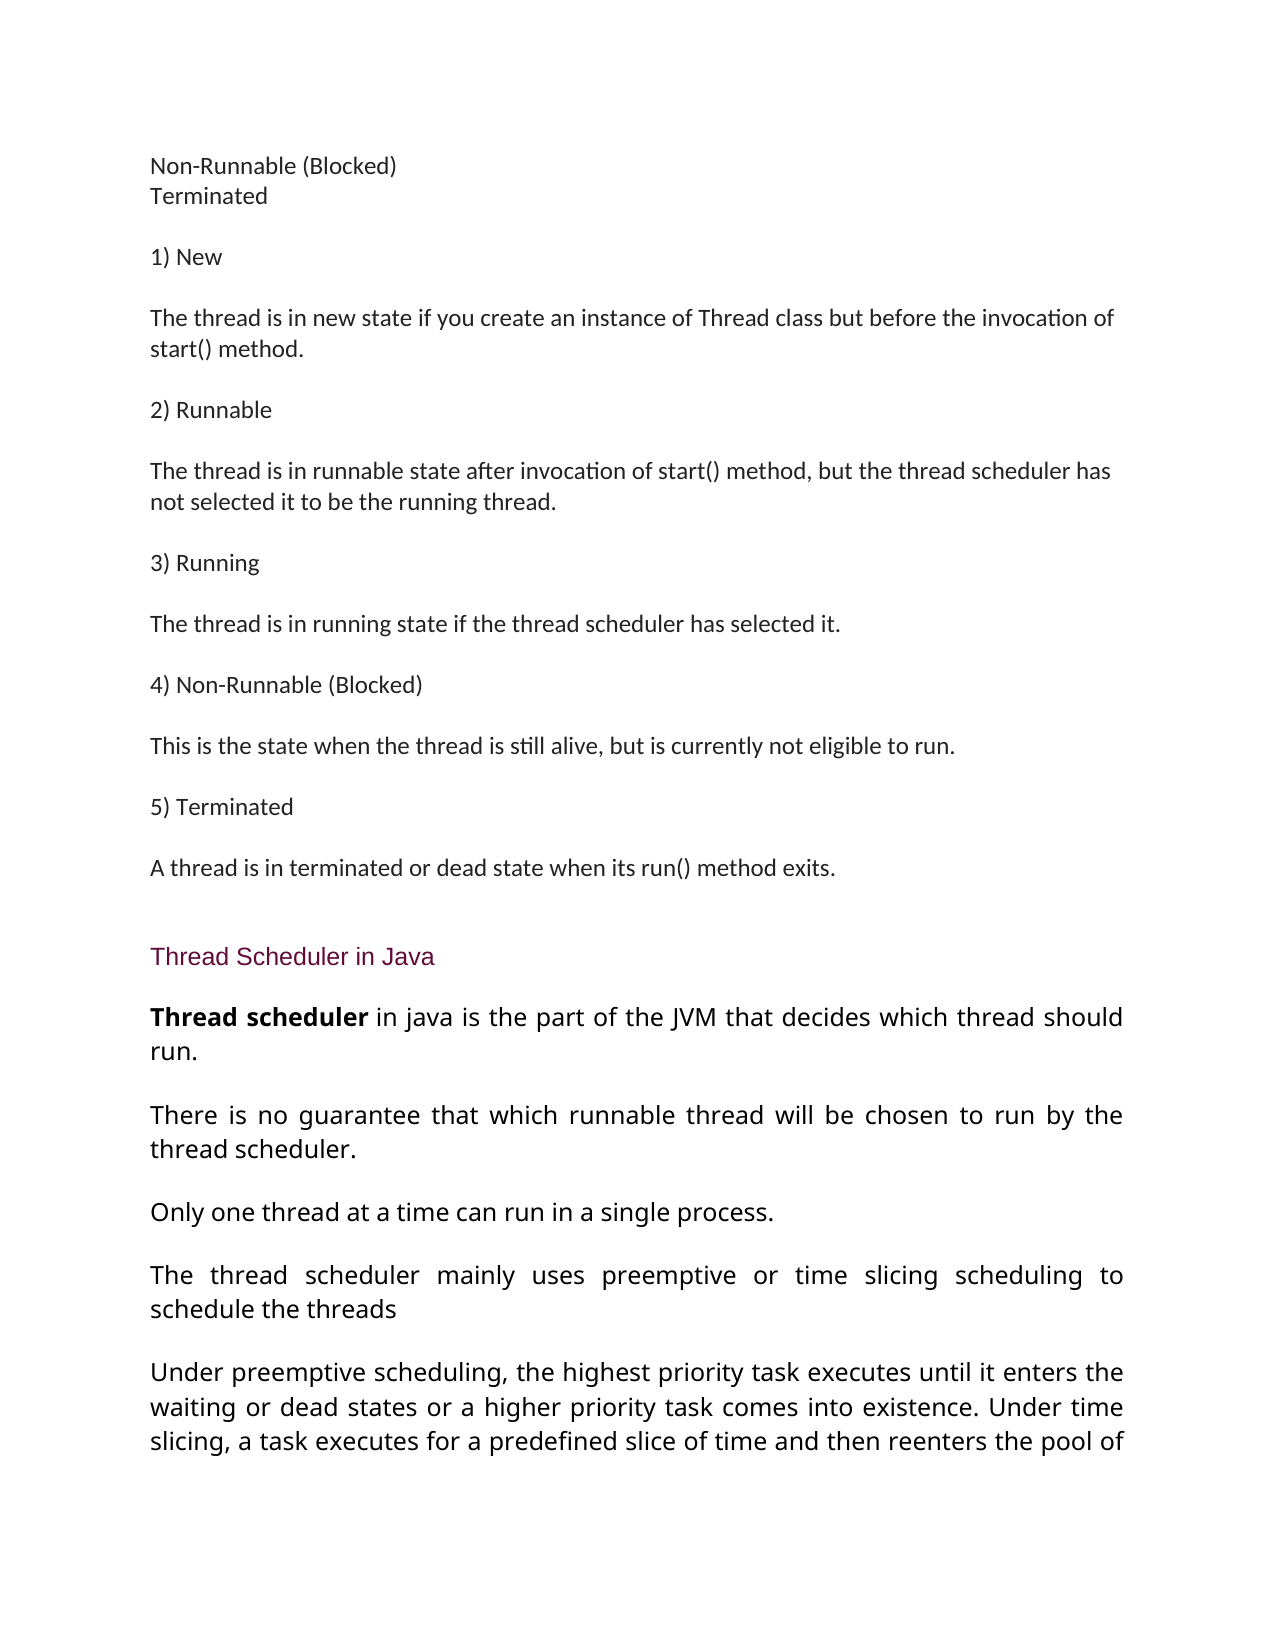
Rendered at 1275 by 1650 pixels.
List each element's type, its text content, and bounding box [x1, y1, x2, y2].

text 3) Running [150, 547, 1125, 577]
text The thread scheduler mainly uses preemptive or time slicing scheduling to schedule the threads [150, 1258, 1125, 1326]
text 4) Non-Runnable (Blocked) [150, 669, 1125, 699]
text There is no guarantee that which runnable thread will be chosen to run by the thread scheduler. [150, 1097, 1125, 1165]
text Non-Runnable (Blocked) [150, 150, 1125, 181]
text Thread scheduler in java is the part of the JVM that decides which thread should run. [150, 1000, 1125, 1068]
subtitle Thread Scheduler in Java [150, 938, 1125, 971]
text This is the state when the thread is still alive, but is currently not eligible to run. [150, 730, 1125, 760]
text A thread is in terminated or dead state when its run() method exits. [150, 852, 1125, 882]
text The thread is in running state if the thread scheduler has selected it. [150, 608, 1125, 638]
text 5) Terminated [150, 791, 1125, 821]
text The thread is in runnable state after invocation of start() method, but the thread scheduler has not selected it to be the running thread. [150, 455, 1125, 516]
text The thread is in new state if you create an instance of Thread class but before the invocation of start() method. [150, 303, 1125, 364]
text Terminated [150, 181, 1125, 211]
text 1) New [150, 242, 1125, 272]
text Only one thread at a time can run in a single process. [150, 1194, 1125, 1229]
text 2) Runnable [150, 394, 1125, 425]
